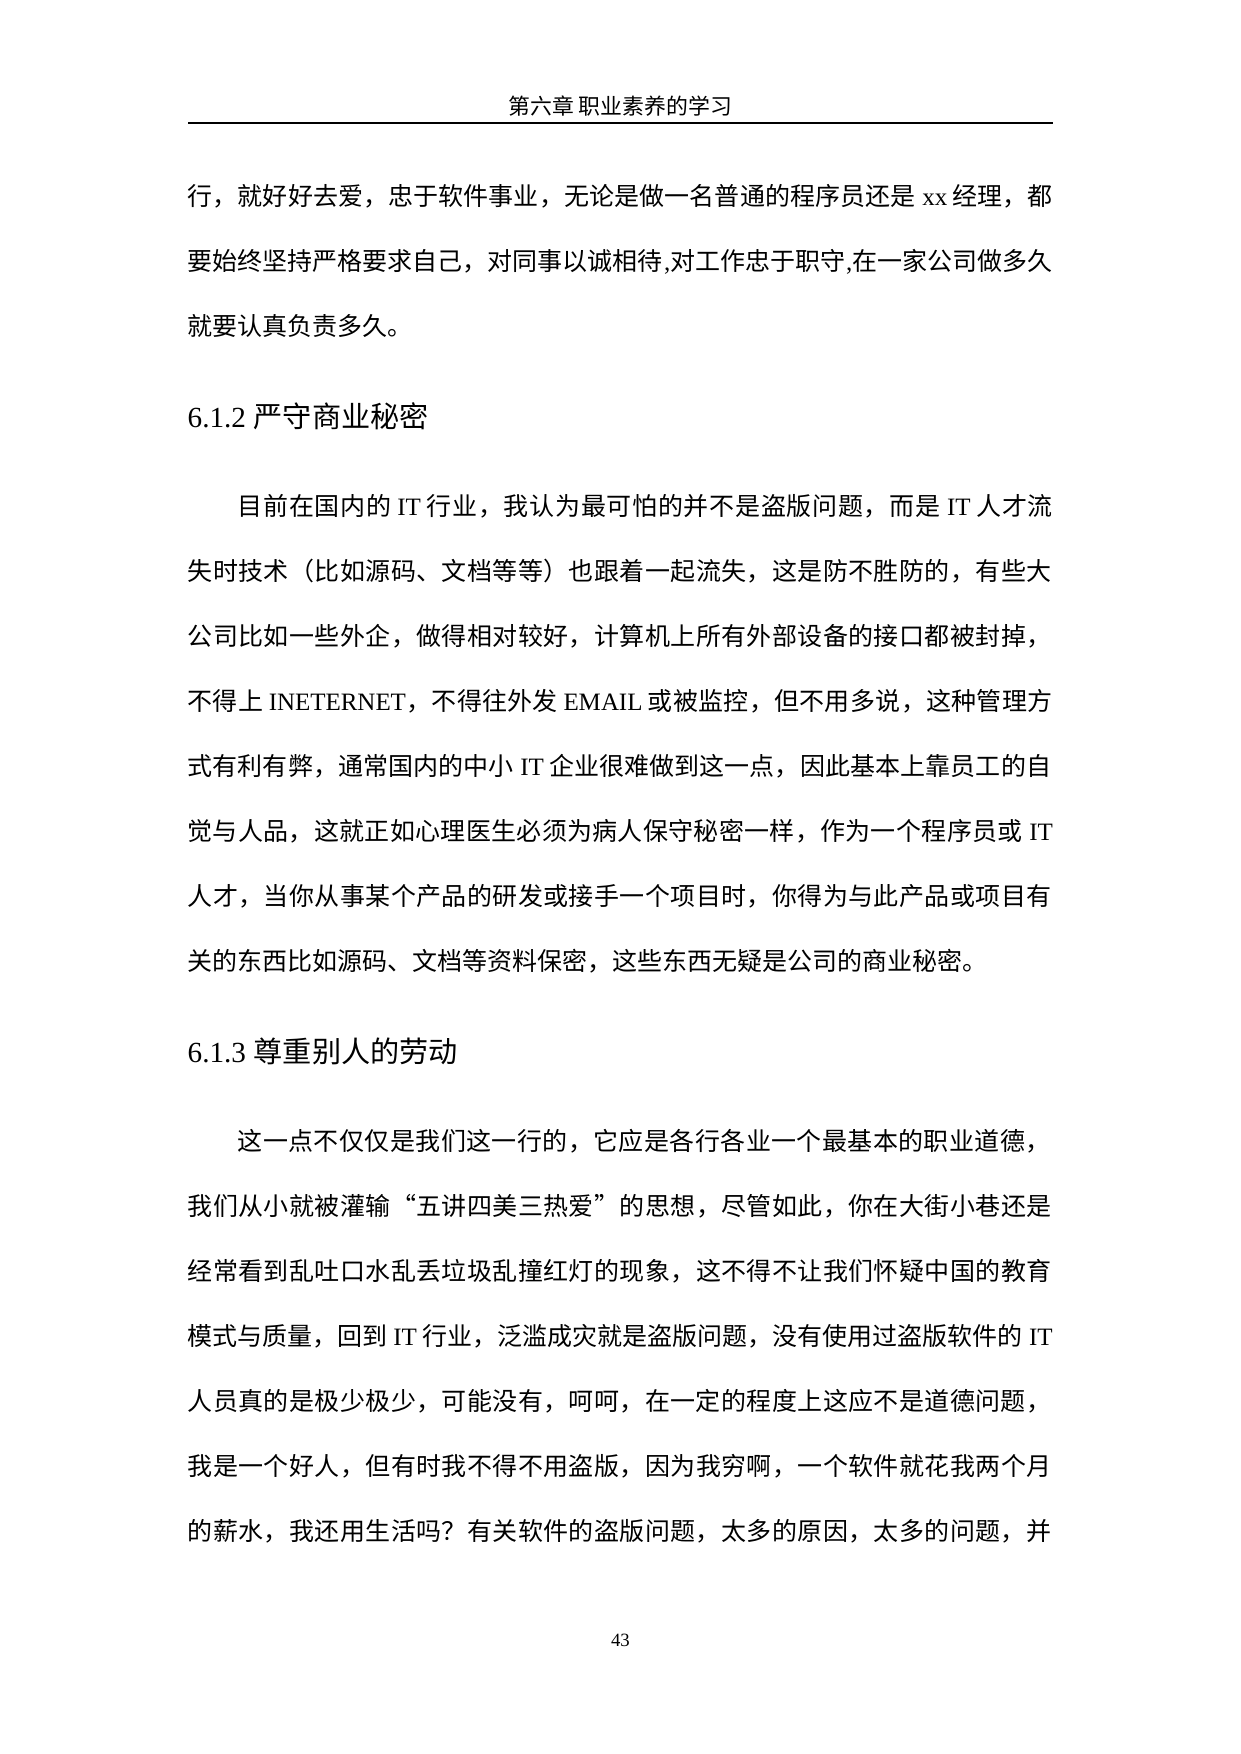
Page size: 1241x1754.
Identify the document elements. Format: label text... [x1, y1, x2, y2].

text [187, 162, 1053, 357]
text 6.1.2 严守商业秘密 [187, 382, 1053, 447]
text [187, 1107, 1053, 1562]
text 6.1.3 尊重别人的劳动 [187, 1017, 1053, 1082]
text 目前在国内的IT行业，我认为最可怕的并不是盗版问题，而是IT人才流失时技术（比如源码、文档等等）也跟着一起流失，这是防不胜防的，有些大公司比如一些外企，做得相对较好，计算机上所有外部设备的接口都被封掉，不得上INETERNET，不得往外发EMAIL或被监控，但不用多说，这种管理方式有利有弊，通常国内的中小IT企业很难做到这一点，因此基本上靠员工的自觉与人品，这就正如心理医生必须为病人保守秘密一样，作为一个程序员或IT人才，当你从事某个产品的研发或接手一个项目时，你得为与此产品或项目有关的东西比如源码、文档等资料保密，这些东西无疑是公司的商业秘密。 [187, 472, 1053, 992]
